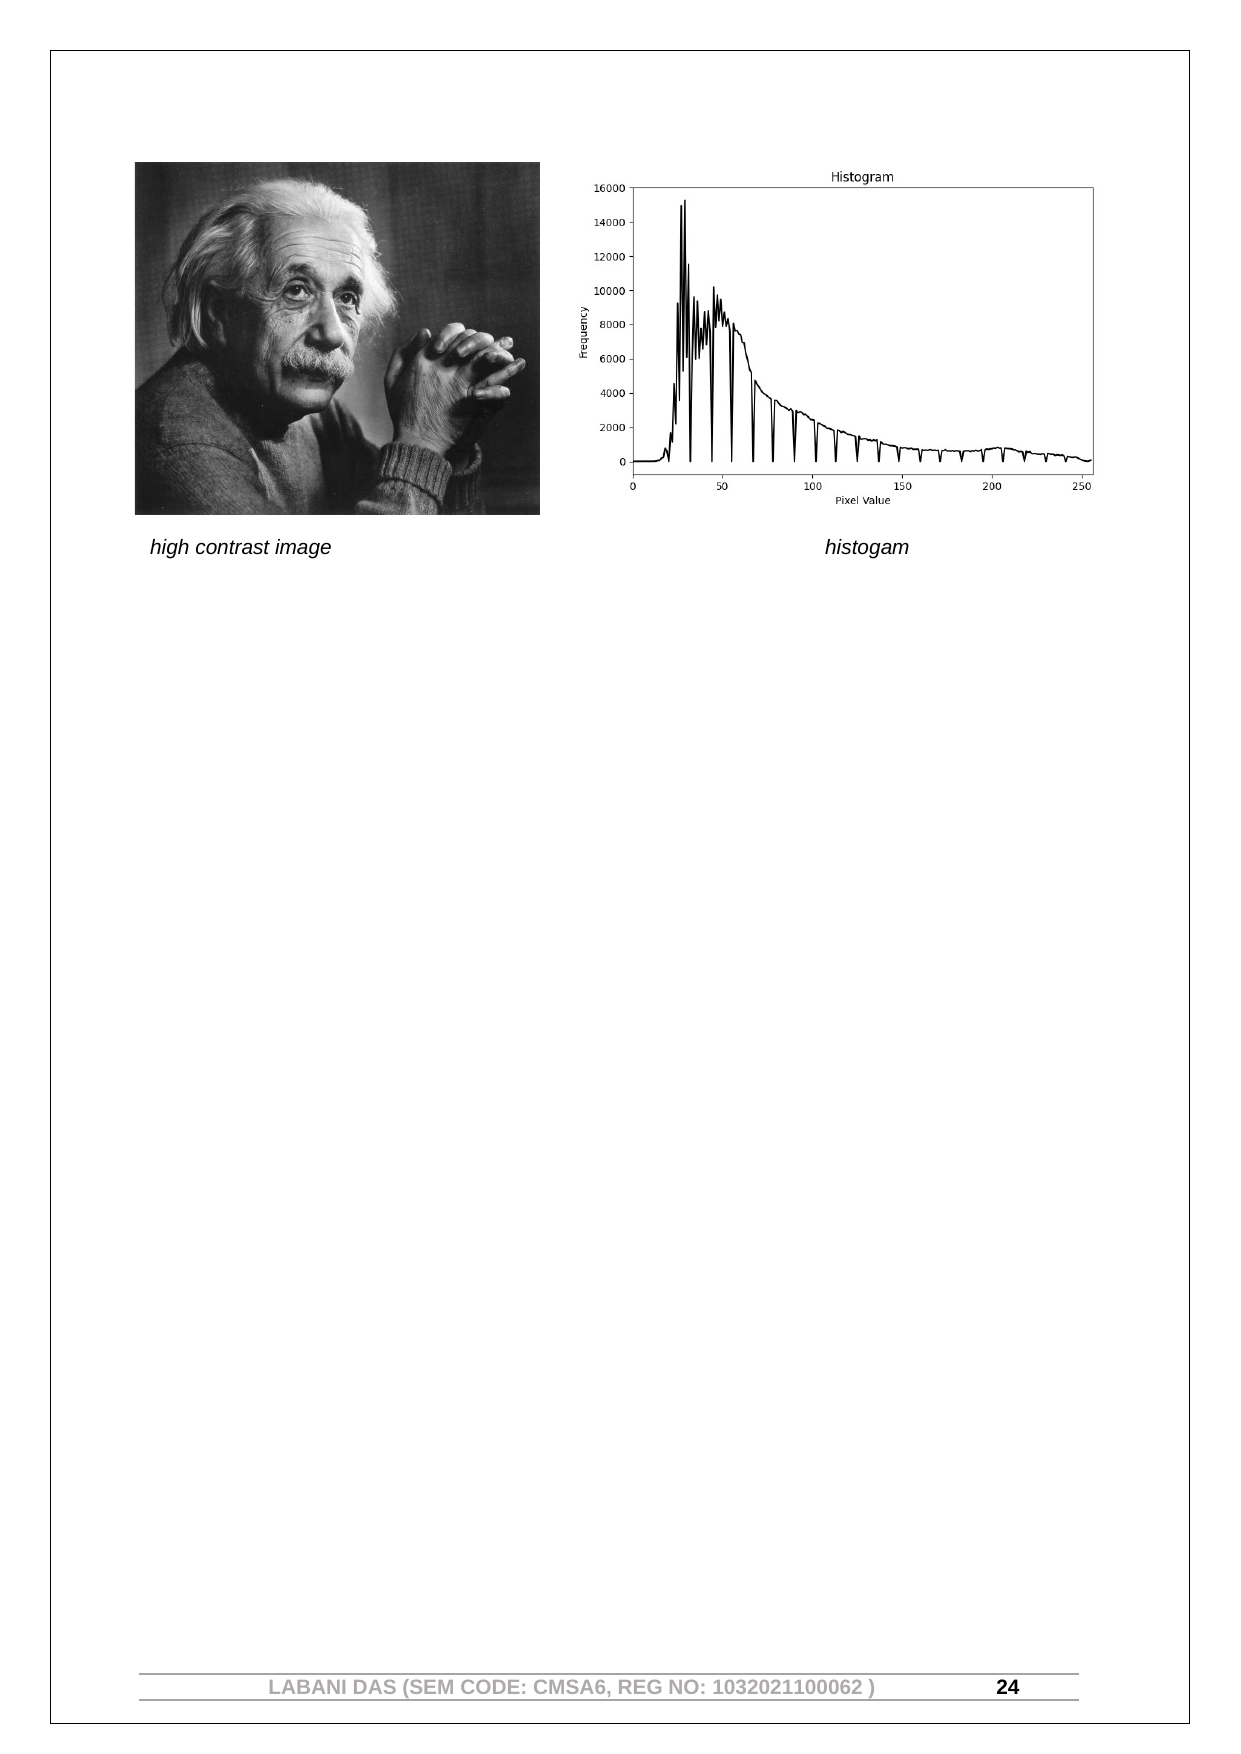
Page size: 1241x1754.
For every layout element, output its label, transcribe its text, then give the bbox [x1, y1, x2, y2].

picture [135, 162, 540, 514]
picture [559, 152, 1150, 512]
